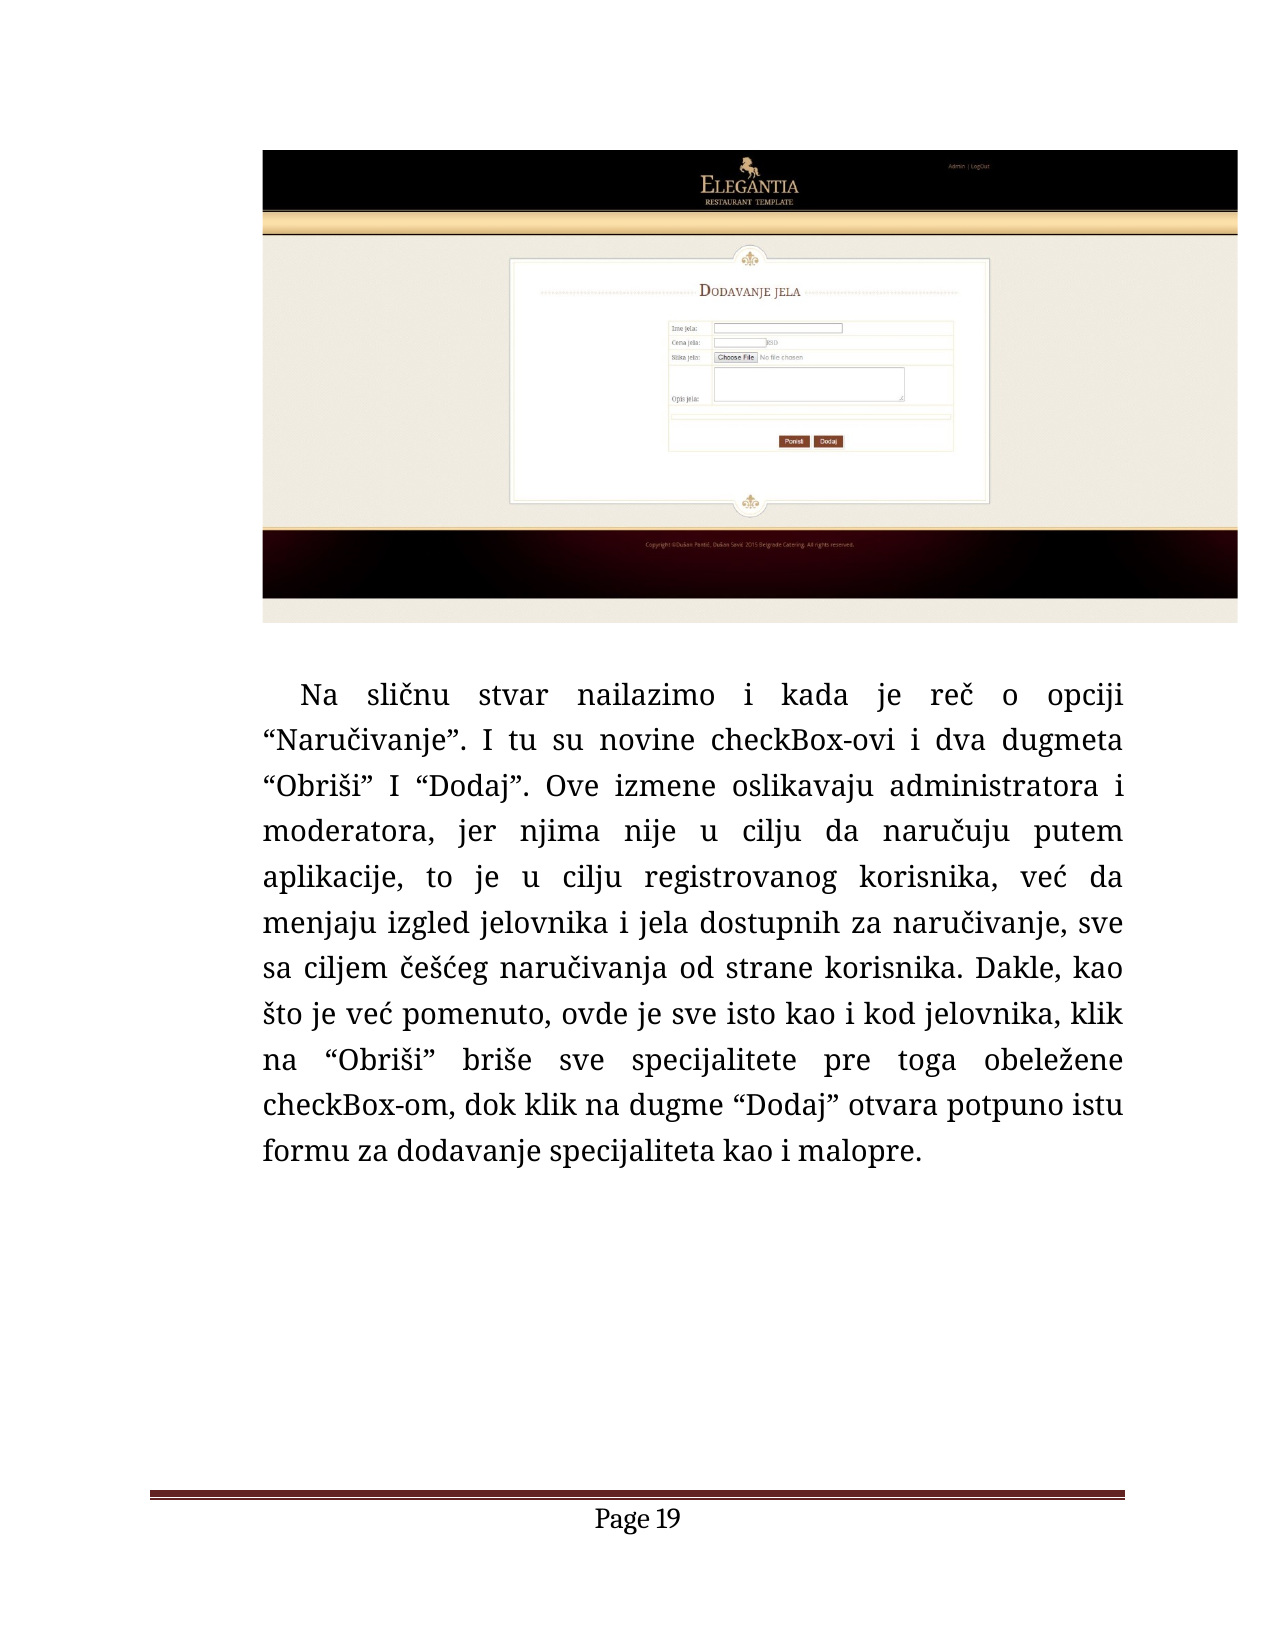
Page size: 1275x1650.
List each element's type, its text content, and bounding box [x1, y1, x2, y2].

list Na sličnu stvar nailazimo i kada je reč o opciji “Naručivanje”. I tu su novine checkBox-ovi i dva dugmeta “Obriši” I “Dodaj”. Ove izmene oslikavaju administratora i moderatora, jer njima nije u cilju da naručuju putem aplikacije, to je u cilju registrovanog korisnika, već da menjaju izgled jelovnika i jela dostupnih za naručivanje, sve sa ciljem češćeg naručivanja od strane korisnika. Dakle, kao što je već pomenuto, ovde je sve isto kao i kod jelovnika, klik na “Obriši” briše sve specijalitete pre toga obeležene checkBox-om, dok klik na dugme “Dodaj” otvara potpuno istu formu za dodavanje specijaliteta kao i malopre. [262, 674, 1125, 1170]
picture [262, 150, 1238, 623]
